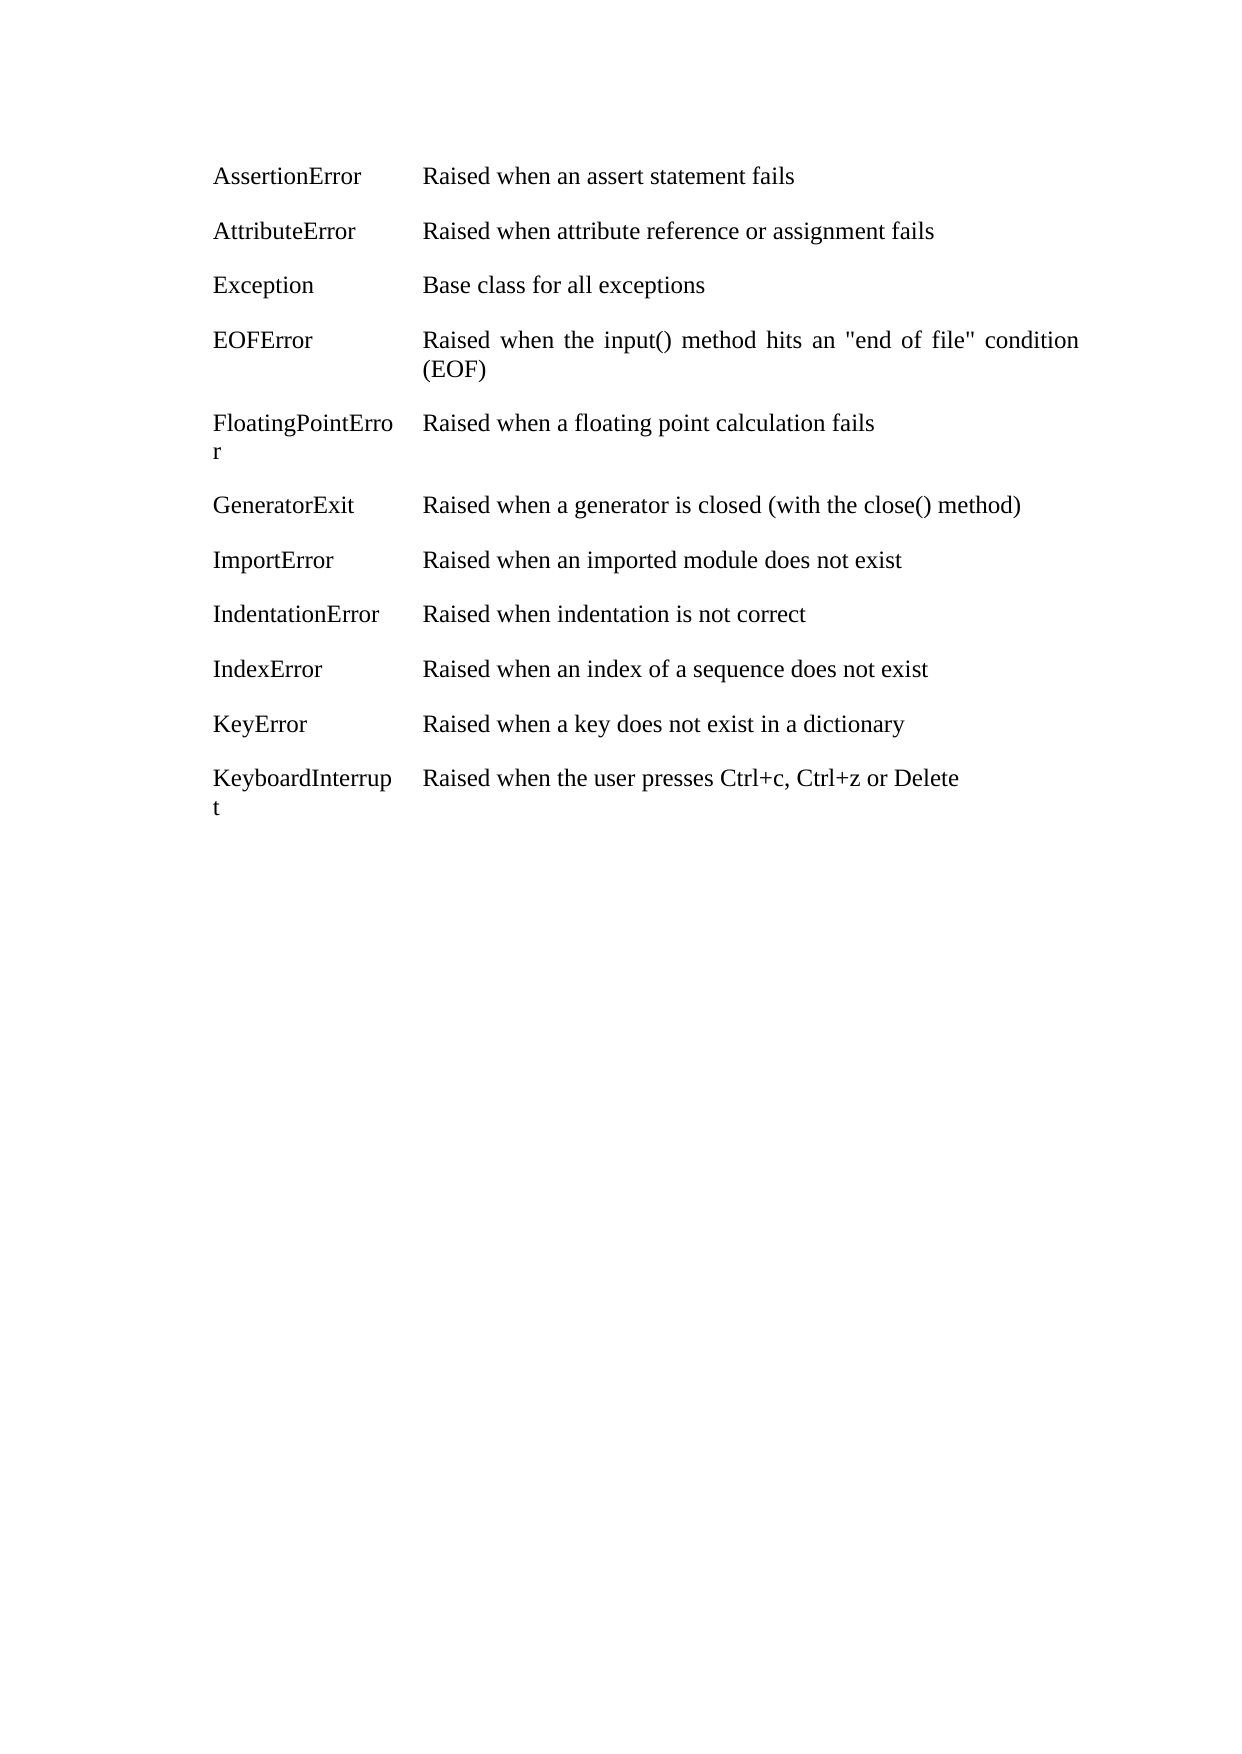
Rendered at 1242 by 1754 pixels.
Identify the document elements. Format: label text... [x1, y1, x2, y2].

table_cell Exception [188, 258, 410, 313]
table_cell AssertionError [188, 149, 410, 203]
table_cell Raised when attribute reference or assignment fails [410, 203, 1092, 258]
table_cell Raised when a key does not exist in a dictionary [410, 696, 1092, 751]
table_cell Raised when the user presses Ctrl+c, Ctrl+z or Delete [410, 751, 1092, 833]
table_cell Raised when an imported module does not exist [410, 532, 1092, 587]
table_cell FloatingPointError [188, 395, 410, 478]
table_cell Raised when an index of a sequence does not exist [410, 642, 1092, 696]
table_cell Raised when indentation is not correct [410, 587, 1092, 642]
table_cell Raised when an assert statement fails [410, 149, 1092, 203]
table_cell IndentationError [188, 587, 410, 642]
table_cell KeyError [188, 696, 410, 751]
table_cell Raised when a generator is closed (with the close() method) [410, 478, 1092, 532]
table_cell Raised when the input() method hits an "end of file" condition (EOF) [410, 313, 1092, 395]
table_cell AttributeError [188, 203, 410, 258]
table_cell Base class for all exceptions [410, 258, 1092, 313]
table_cell KeyboardInterrupt [188, 751, 410, 833]
table_cell GeneratorExit [188, 478, 410, 532]
table_cell EOFError [188, 313, 410, 395]
table_cell ImportError [188, 532, 410, 587]
table_cell Raised when a floating point calculation fails [410, 395, 1092, 478]
table_cell IndexError [188, 642, 410, 696]
